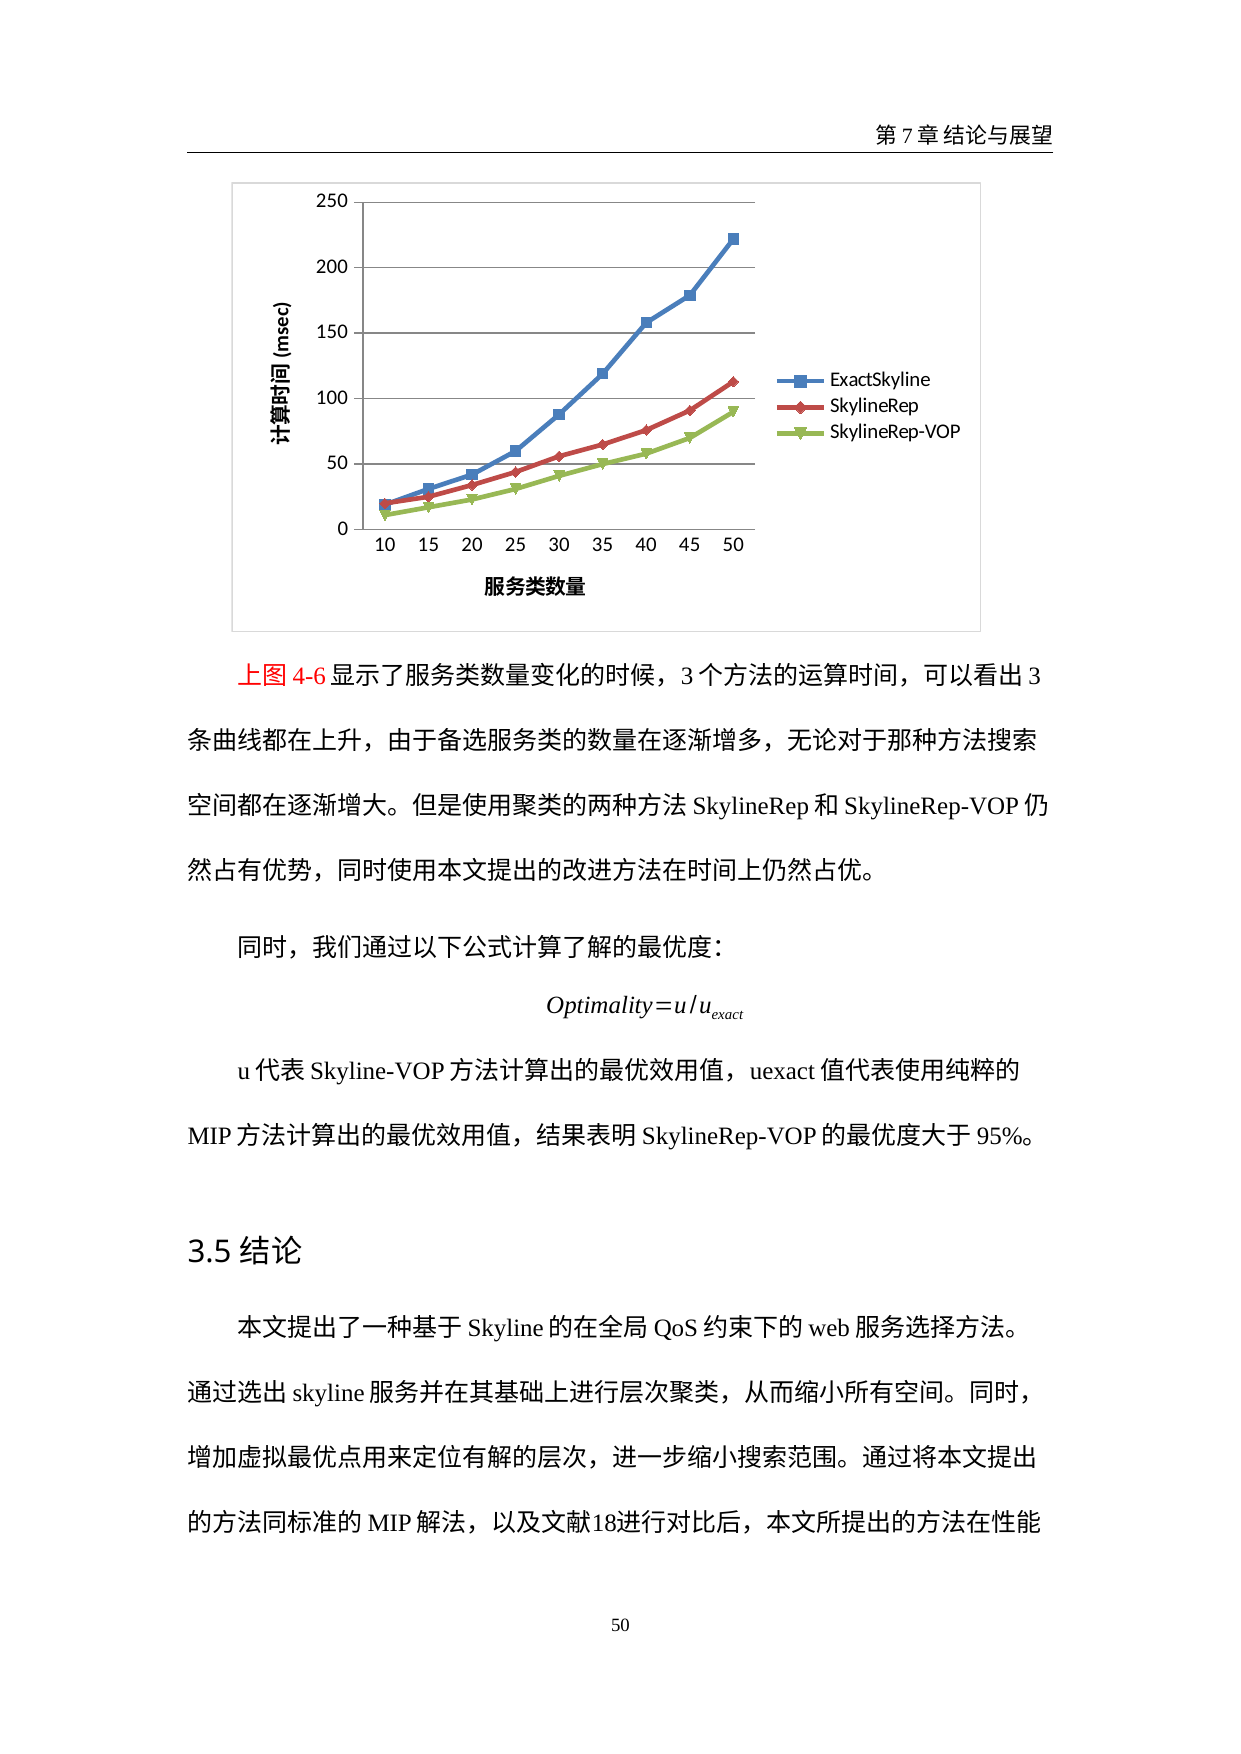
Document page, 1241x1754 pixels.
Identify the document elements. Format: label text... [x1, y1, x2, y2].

text 同时，我们通过以下公式计算了解的最优度： [187, 913, 1053, 978]
text 上图4-6显示了服务类数量变化的时候，3个方法的运算时间，可以看出3条曲线都在上升，由于备选服务类的数量在逐渐增多，无论对于那种方法搜索空间都在逐渐增大。但是使用聚类的两种方法SkylineRep和SkylineRep-VOP仍然占有优势，同时使用本文提出的改进方法在时间上仍然占优。 [187, 153, 1053, 901]
text 3.5 结论 [187, 1216, 1053, 1281]
text u代表Skyline-VOP方法计算出的最优效用值，uexact值代表使用纯粹的MIP方法计算出的最优效用值，结果表明SkylineRep-VOP的最优度大于95%。 [187, 1036, 1053, 1166]
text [187, 1293, 1053, 1553]
